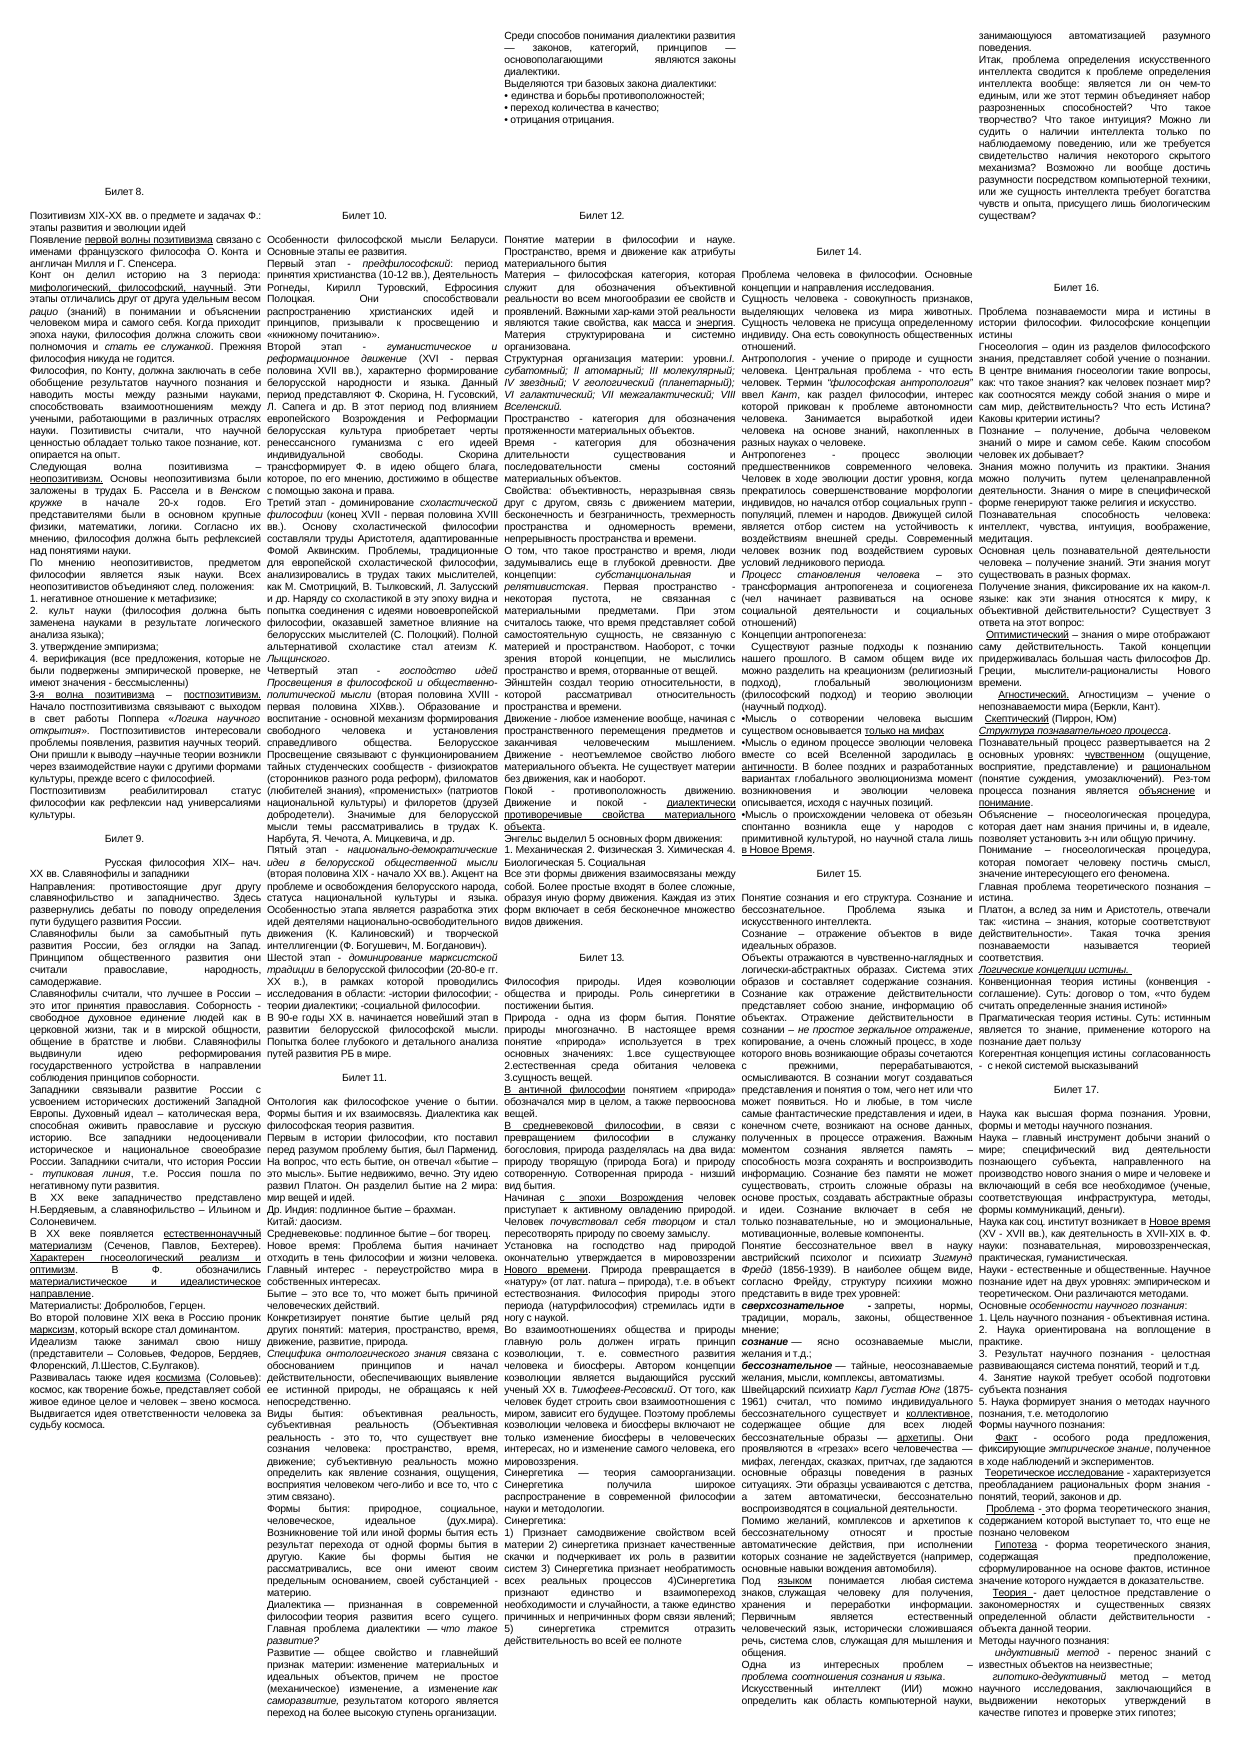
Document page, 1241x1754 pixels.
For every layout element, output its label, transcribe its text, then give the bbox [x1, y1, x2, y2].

text Наука – главный инструмент добычи знаний о мире; специфический вид деятельности познающего субъекта, направленного на производство нового знания о мире и человеке и включающий в себя все необходимое (ученые, соответствующая инфраструктура, методы, формы коммуникаций, деньги). [979, 1132, 1211, 1216]
text Знания можно получить из практики. Знания можно получить путем целенаправленной деятельности. Знания о мире в специфической форме генерируют также религия и искусство. [979, 461, 1211, 509]
text Во второй половине XIX века в Россию проник марксизм, который вскоре стал доминантом. [29, 1311, 261, 1335]
text В античной философии понятием «природа» обозначался мир в целом, а также первооснова вещей. [504, 1084, 736, 1120]
text Швейцарский психиатр Карл Густав Юнг (1875-1961) считал, что помимо индивидуального бессознательного существует и коллективное, содержащее общие для всех людей бессознательные образы — архетипы. Они проявляются в «грезах» всего человечества — мифах, легендах, сказках, притчах, где задаются основные образцы поведения в разных ситуациях. Эти образцы усваиваются с детства, а затем автоматически, бессознательно воспроизводятся в социальной деятельности. [741, 1383, 973, 1515]
text Специфика онтологического знания связана с обоснованием принципов и начал действительности, обеспечивающих выявление ее истинной природы, не обращаясь к ней непосредственно. [267, 1347, 498, 1407]
text Пятый этап - национально-демократические идеи в белорусской общественной мысли (вторая половина XIX - начало XX вв.). Акцент на проблеме и освобождения белорусского народа, статуса национальной культуры и языка. Особенностью этапа является разработка этих идей деятелями национально-освободительного движения (К. Калиновский) и творческой интеллигенции (Ф. Богушевич, М. Богданович). [267, 844, 498, 952]
text Объяснение – гносеологическая процедура, которая дает нам знания причины и, в идеале, позволяет установить з-н или общую причину. [979, 808, 1211, 844]
text Структурная организация материи: уровни.I. субатомный; II атомарный; III молекулярный; IV звездный; V геологический (планетарный); VI галактический; VII межгалактический; VIII Вселенский. [504, 353, 736, 413]
text Понятие бессознательное ввел в науку австрийский психолог и психиатр Зигмунд Фрейд (1856-1939). В наиболее общем виде, согласно Фрейду, структуру психики можно представить в виде трех уровней: [741, 1239, 973, 1299]
text 1) Признает самодвижение свойством всей материи 2) синергетика признает качественные скачки и подчеркивает их роль в развитии систем 3) Синергетика признает необратимость всех реальных процессов 4)Синергетика признают единство и взаимопереход необходимости и случайности, а также единство причинных и непричинных форм связи явлений; 5) синергетика стремится отразить действительность во всей ее полноте [504, 1527, 736, 1647]
text Прагматическая теория истины. Суть: истинным является то знание, применение которого на познание дает пользу [979, 1012, 1211, 1048]
text 3. Результат научного познания - целостная развивающаяся система понятий, теорий и т.д. [979, 1347, 1211, 1371]
text Новое время: Проблема бытия начинает отходить в тень философии и жизни человека. Главный интерес - переустройство мира в собственных интересах. [267, 1239, 498, 1287]
text Науки - естественные и общественные. Научное познание идет на двух уровнях: эмпирическом и теоретическом. Они различаются методами. [979, 1263, 1211, 1299]
text Следующая волна позитивизма – неопозитивизм. Основы неопозитивизма были заложены в трудах Б. Рассела и в Венском кружке в начале 20-х годов. Его представителями были в основном крупные физики, математики, логики. Согласно их мнению, философия должна быть рефлексией над понятиями науки. [29, 461, 261, 557]
text Наука как высшая форма познания. Уровни, формы и методы научного познания. [979, 1108, 1211, 1132]
text Западники связывали развитие России с усвоением исторических достижений Западной Европы. Духовный идеал – католическая вера, способная оживить православие и русскую историю. Все западники недооценивали историческое и национальное своеобразие России. Западники считали, что история России - тупиковая линия, т.е. Россия пошла по негативному пути развития. [29, 1084, 261, 1192]
text Диалектика — признанная в современной философии теория развития всего сущего. Главная проблема диалектики — что такое развитие? [267, 1599, 498, 1647]
text Познавательный процесс развертывается на 2 основных уровнях: чувственном (ощущение, восприятие, представление) и рациональном (понятие суждения, умозаключений). Рез-том процесса познания является объяснение и понимание. [979, 736, 1211, 808]
text Второй этап - гуманистическое и реформационное движение (XVI - первая половина XVII вв.), характерно формирование белорусской народности и языка. Данный период представляют Ф. Скорина, Н. Гусовский, Л. Сапега и др. В этот период под влиянием европейского Возрождения и Реформации белорусская культура приобретает черты ренессансного гуманизма с его идеей индивидуальной свободы. Скорина трансформирует Ф. в идею общего блага, которое, по его мнению, достижимо в обществе с помощью закона и права. [267, 341, 498, 497]
text Синергетика — теория самоорганизации. Синергетика получила широкое распространение в современной философии науки и методологии. [504, 1467, 736, 1515]
text Идеализм также занимал свою нишу (представители – Соловьев, Федоров, Бердяев, Флоренский, Л.Шестов, С.Булгаков). [29, 1335, 261, 1371]
text Позитивизм XIX-XX вв. о предмете и задачах Ф.: этапы развития и эволюции идей [29, 209, 261, 233]
text Сущность человека - совокупность признаков, выделяющих человека из мира животных. Сущность человека не присуща определенному индивиду. Она есть совокупность общественных отношений. [741, 293, 973, 353]
text Гипотеза - форма теоретического знания, содержащая предположение, сформулированное на основе фактов, истинное значение которого нуждается в доказательстве. [979, 1539, 1211, 1587]
text Время - категория для обозначения длительности существования и последовательности смены состояний материальных объектов. [504, 437, 736, 485]
text Понятие сознания и его структура. Сознание и бессознательное. Проблема языка и искусственного интеллекта. [741, 892, 973, 928]
text Понятие материи в философии и науке. Пространство, время и движение как атрибуты материального бытия [504, 233, 736, 269]
text Концепции антропогенеза: [741, 628, 973, 641]
text 2. Наука ориентирована на воплощение в практике. [979, 1323, 1211, 1347]
text Конкретизирует понятие бытие целый ряд других понятий: материя, пространство, время, движение, развитие, природа. [267, 1311, 498, 1347]
text Начиная с эпохи Возрождения человек приступает к активному овладению природой. Человек почувствовал себя творцом и стал пересотворять природу по своему замыслу. [504, 1192, 736, 1239]
text Русская философия XIX– нач. XX вв. Славянофилы и западники [29, 856, 261, 880]
text Покой - противоположность движению. Движение и покой - диалектически противоречивые свойства материального объекта. [504, 784, 736, 819]
text Развитие — общее свойство и главнейший признак материи: изменение материальных и идеальных объектов, причем не простое (механическое) изменение, а изменение как саморазвитие, результатом которого является переход на более высокую ступень организации. [267, 1647, 498, 1719]
text Среди способов понимания диалектики развития — законов, категорий, принципов — основополагающими являются законы диалектики. [504, 29, 736, 77]
text сознание — ясно осознаваемые мысли, желания и т.д.; [741, 1335, 973, 1359]
text Гносеология – один из разделов философского знания, представляет собой учение о познании. В центре внимания гносеологии такие вопросы, как: что такое знания? как человек познает мир? как соотносятся между собой знания о мире и сам мир, действительность? Что есть Истина? Каковы критерии истины? [979, 341, 1211, 425]
text индуктивный метод - перенос знаний с известных объектов на неизвестные; [979, 1647, 1211, 1671]
text Одна из интересных проблем – проблема соотношения сознания и языка. [741, 1659, 973, 1683]
text Четвертый этап - господство идей Просвещения в философской и общественно-политической мысли (вторая половина XVIII - первая половина XIXвв.). Образование и воспитание - основной механизм формирования свободного человека и установления справедливого общества. Белорусское Просвещение связывают с функционированием тайных студенческих сообществ - физиократов (сторонников разного рода реформ), филоматов (любителей знания), «променистых» (патриотов национальной культуры) и филоретов (друзей добродетели). Значимые для белорусской мысли темы рассматривались в трудах К. Нарбута, Я. Чечота, А. Мицкевича, и др. [267, 664, 498, 844]
text гипотико-дедуктивный метод – метод научного исследования, заключающийся в выдвижении некоторых утверждений в качестве гипотез и проверке этих гипотез; [979, 1671, 1211, 1719]
text Познание – получение, добыча человеком знаний о мире и самом себе. Каким способом человек их добывает? [979, 425, 1211, 461]
text Получение знания, фиксирование их на каком-л. языке: как эти знания относятся к миру, к объективной действительности? Существует 3 ответа на этот вопрос: [979, 581, 1211, 628]
text Факт - особого рода предложения, фиксирующие эмпирическое знание, полученное в ходе наблюдений и экспериментов. [979, 1431, 1211, 1467]
text Конвенционная теория истины (конвенция - соглашение). Суть: договор о том, «что будем считать определенные знания истиной» [979, 976, 1211, 1012]
text Во взаимоотношениях общества и природы главную роль должен играть принцип коэволюции, т. е. совместного развития человека и биосферы. Автором концепции коэволюции является выдающийся русский ученый XX в. Тимофеев-Ресовский. От того, как человек будет строить свои взаимоотношения с миром, зависит его будущее. Поэтому проблемы коэволюции человека и биосферы включают не только изменение биосферы в человеческих интересах, но и изменение самого человека, его мировоззрения. [504, 1323, 736, 1467]
text Пространство - категория для обозначения протяженности материальных объектов. [504, 413, 736, 437]
text Конт он делил историю на 3 периода: мифологический, философский, научный. Эти этапы отличались друг от друга удельным весом рацио (знаний) в понимании и объяснении человеком мира и самого себя. Когда приходит эпоха науки, философия должна сложить свои полномочия и стать ее служанкой. Прежняя философия никуда не годится. [29, 269, 261, 365]
text Природа - одна из форм бытия. Понятие природы многозначно. В настоящее время понятие «природа» используется в трех основных значениях: 1.все существующее 2.естественная среда обитания человека 3.сущность вещей. [504, 1012, 736, 1084]
text Оптимистический – знания о мире отображают саму действительность. Такой концепции придерживалась большая часть философов Др. Греции, мыслители-рационалисты Нового времени. [979, 628, 1211, 688]
text Антропогенез - процесс эволюции предшественников современного человека. Человек в ходе эволюции достиг уровня, когда прекратилось совершенствование морфологии индивидов, но начался отбор социальных групп - популяций, племен и народов. Движущей силой является отбор систем на устойчивость к воздействиям внешней среды. Современный человек возник под воздействием суровых условий ледникового периода. [741, 449, 973, 569]
table_header Когерентная концепция истины согласованность - с некой системой высказываний [979, 1048, 1211, 1072]
text О том, что такое пространство и время, люди задумывались еще в глубокой древности. Две концепции: субстанциональная и релятивистская. Первая пространство - некоторая пустота, не связанная с материальными предметами. При этом считалось также, что время представляет собой самостоятельную сущность, не связанную с материей и пространством. Наоборот, с точки зрения второй концепции, не мыслились пространство и время, оторванные от вещей. [504, 545, 736, 676]
text Проблема - это форма теоретического знания, содержанием которой выступает то, что еще не познано человеком [979, 1503, 1211, 1539]
text Философия природы. Идея коэволюции общества и природы. Роль синергетики в постижении бытия. [504, 976, 736, 1012]
text Первым в истории философии, кто поставил перед разумом проблему бытия, был Парменид. На вопрос, что есть бытие, он отвечал «бытие – это мысль». Бытие недвижимо, вечно. Эту идею развил Платон. Он разделил бытие на 2 мира: мир вещей и идей. [267, 1132, 498, 1203]
text Онтология как философское учение о бытии. Формы бытия и их взаимосвязь. Диалектика как философская теория развития. [267, 1096, 498, 1132]
text Под языком понимается любая система знаков, служащая человеку для получения, хранения и переработки информации. Первичным является естественный человеческий язык, исторически сложившаяся речь, система слов, служащая для мышления и общения. [741, 1575, 973, 1659]
text Главная проблема теоретического познания – истина. [979, 880, 1211, 904]
text В средневековой философии, в связи с превращением философии в служанку богословия, природа разделялась на два вида: природу творящую (природа Бога) и природу сотворенную. Сотворенная природа - низший вид бытия. [504, 1120, 736, 1192]
text Установка на господство над природой окончательно утверждается в мировоззрении Нового времени. Природа превращается в «натуру» (от лат. natura – природа), т.е. в объект естествознания. Философия природы этого периода (натурфилософия) стремилась идти в ногу с наукой. [504, 1239, 736, 1323]
text 4. верификация (все предложения, которые не были подвержены эмпирической проверке, не имеют значения - бессмысленны) [29, 652, 261, 688]
text Помимо желаний, комплексов и архетипов к бессознательному относят и простые автоматические действия, при исполнении которых сознание не задействуется (например, основные навыки вождения автомобиля). [741, 1515, 973, 1575]
text Понимание – гносеологическая процедура, которая помогает человеку постичь смысл, значение интересующего его феномена. [979, 844, 1211, 880]
text Направления: противостоящие друг другу славянофильство и западничество. Здесь развернулись дебаты по поводу определения пути будущего развития России. [29, 880, 261, 928]
text Познавательная способность человека: интеллект, чувства, интуиция, воображение, медитация. [979, 509, 1211, 545]
text •Мысль о едином процессе эволюции человека вместе со всей Вселенной зародилась в античности. В более поздних и разработанных вариантах глобального эволюционизма момент возникновения и эволюции человека описывается, исходя с научных позиций. [741, 736, 973, 808]
text •Мысль о сотворении человека высшим существом основывается только на мифах [741, 712, 973, 736]
text Свойства: объективность, неразрывная связь друг с другом, связь с движением материи, бесконечность и безграничность, трехмерность пространства и одномерность времени, непрерывность пространства и времени. [504, 485, 736, 545]
text 3-я волна позитивизма – постпозитивизм. Начало постпозитивизма связывают с выходом в свет работы Поппера «Логика научного открытия». Постпозитивистов интересовали проблемы появления, развития научных теорий. Они пришли к выводу –научные теории возникли через взаимодействие науки с другими формами культуры, прежде всего с философией. [29, 688, 261, 784]
text По мнению неопозитивистов, предметом философии является язык науки. Всех неопозитивистов объединяют след. положения: [29, 557, 261, 593]
text Антропология - учение о природе и сущности человека. Центральная проблема - что есть человек. Термин “философская антропология” ввел Кант, как раздел философии, интерес которой прикован к проблеме автономности человека. Занимается выработкой идеи человека на основе знаний, накопленных в разных науках о человеке. [741, 353, 973, 449]
text 4. Занятие наукой требует особой подготовки субъекта познания [979, 1371, 1211, 1395]
text Развивалась также идея космизма (Соловьев): космос, как творение божье, представляет собой живое единое целое и человек – звено космоса. Выдвигается идея ответственности человека за судьбу космоса. [29, 1371, 261, 1431]
text Формы бытия: природное, социальное, человеческое, идеальное (дух.мира). Возникновение той или иной формы бытия есть результат перехода от одной формы бытия в другую. Какие бы формы бытия не рассматривались, все они имеют своим предельным основанием, своей субстанцией - материю. [267, 1503, 498, 1599]
text Материя – философская категория, которая служит для обозначения объективной реальности во всем многообразии ее свойств и проявлений. Важными хар-ками этой реальности являются такие свойства, как масса и энергия. Материя структурирована и системно организована. [504, 269, 736, 353]
text Теория - дает целостное представление о закономерностях и существенных связях определенной области действительности - объекта данной теории. [979, 1587, 1211, 1635]
text Третий этап - доминирование схоластической философии (конец XVII - первая половина XVIII вв.). Основу схоластической философии составляли труды Аристотеля, адаптированные Фомой Аквинским. Проблемы, традиционные для европейской схоластической философии, анализировались в трудах таких мыслителей, как М. Смотрицкий, В. Тылковский, Л. Залусский и др. Наряду со схоластикой в эту эпоху видна и попытка соединения с идеями новоевропейской философии, оказавшей заметное влияние на белорусских мыслителей (С. Полоцкий). Полной альтернативой схоластике стал атеизм К. Лыщинского. [267, 497, 498, 664]
text Постпозитивизм реабилитировал статус философии как рефлексии над универсалиями культуры. [29, 784, 261, 820]
text Движение - любое изменение вообще, начиная с пространственного перемещения предметов и заканчивая человеческим мышлением. Движение - неотъемлемое свойство любого материального объекта. Не существует материи без движения, как и наоборот. [504, 712, 736, 784]
text Бытие – это все то, что может быть причиной человеческих действий. [267, 1287, 498, 1311]
text Проблема познаваемости мира и истины в истории философии. Философские концепции истины [979, 305, 1211, 341]
text Философия, по Конту, должна заключать в себе обобщение результатов научного познания и наводить мосты между разными науками, способствовать взаимоотношениям между учеными, работающими в различных отраслях науки. Позитивисты считали, что научной ценностью обладает только такое познание, кот. опирается на опыт. [29, 365, 261, 461]
text Шестой этап - доминирование марксистской традиции в белорусской философии (20-80-е гг. XX в.), в рамках которой проводились исследования в области: -истории философии; -теории диалектики; -социальной философии. [267, 952, 498, 1012]
text Первый этап - предфилософский: период принятия христианства (10-12 вв.), Деятельность Рогнеды, Кирилл Туровский, Ефросиния Полоцкая. Они способствовали распространению христианских идей и принципов, призывали к просвещению и «книжному почитанию». [267, 257, 498, 341]
text Объекты отражаются в чувственно-наглядных и логически-абстрактных образах. Система этих образов и составляет содержание сознания. Сознание как отражение действительности представляет собою знание, информацию об объектах. Отражение действительности в сознании – не простое зеркальное отражение, копирование, а очень сложный процесс, в ходе которого вновь возникающие образы сочетаются с прежними, перерабатываются, осмысливаются. В сознании могут создаваться представления и понятия о том, чего нет или что может появиться. Но и любые, в том числе самые фантастические представления и идеи, в конечном счете, возникают на основе данных, полученных в процессе отражения. Важным моментом сознания является память – способность мозга сохранять и воспроизводить информацию. Сознание без памяти не может существовать, строить сложные образы на основе простых, создавать абстрактные образы и идеи. Сознание включает в себя не только познавательные, но и эмоциональные, мотивационные, волевые компоненты. [741, 952, 973, 1239]
text Агностический. Агностицизм – учение о непознаваемости мира (Беркли, Кант). [979, 688, 1211, 712]
text Итак, проблема определения искусственного интеллекта сводится к проблеме определения интеллекта вообще: является ли он чем-то единым, или же этот термин объединяет набор разрозненных способностей? Что такое творчество? Что такое интуиция? Можно ли судить о наличии интеллекта только по наблюдаемому поведению, или же требуется свидетельство наличия некоторого скрытого механизма? Возможно ли вообще достичь разумности посредством компьютерной техники, или же сущность интеллекта требует богатства чувств и опыта, присущего лишь биологическим существам? [979, 53, 1211, 221]
text бессознательное — тайные, неосознаваемые желания, мысли, комплексы, автоматизмы. [741, 1359, 973, 1383]
text Сознание – отражение объектов в виде идеальных образов. [741, 928, 973, 952]
text Наука как соц. институт возникает в Новое время (XV - XVII вв.), как деятельность в XVII-XIX в. Ф. науки: познавательная, мировоззренческая, практическая, гуманистическая. [979, 1216, 1211, 1263]
text Все эти формы движения взаимосвязаны между собой. Более простые входят в более сложные, образуя иную форму движения. Каждая из этих форм включает в себя бесконечное множество видов движения. [504, 868, 736, 928]
text В XX веке западничество представлено Н.Бердяевым, а славянофильство – Ильином и Солоневичем. [29, 1192, 261, 1227]
text Виды бытия: объективная реальность, субъективная реальность (Объективная реальность - это то, что существует вне сознания человека: пространство, время, движение; субъективную реальность можно определить как явление сознания, ощущения, восприятия человеком чего-либо и все то, что с этим связано). [267, 1407, 498, 1503]
text Существуют разные подходы к познанию нашего прошлого. В самом общем виде их можно разделить на креационизм (религиозный подход), глобальный эволюционизм (философский подход) и теорию эволюции (научный подход). [741, 641, 973, 712]
text 2. культ науки (философия должна быть заменена науками в результате логического анализа языка); [29, 604, 261, 641]
text сверхсознательное - запреты, нормы, традиции, мораль, законы, общественное мнение; [741, 1299, 973, 1335]
text Процесс становления человека – это трансформация антропогенеза и социогенеза (чел начинает развиваться на основе социальной деятельности и социальных отношений) [741, 569, 973, 628]
text Платон, а вслед за ним и Аристотель, отвечали так: «истина – знания, которые соответствуют действительности». Такая точка зрения познаваемости называется теорией соответствия. [979, 904, 1211, 964]
text •Мысль о происхождении человека от обезьян спонтанно возникла еще у народов с примитивной культурой, но научной стала лишь в Новое Время. [741, 808, 973, 856]
text Теоретическое исследование - характеризуется преобладанием рациональных форм знания - понятий, теорий, законов и др. [979, 1467, 1211, 1503]
text В 90-е годы XX в. начинается новейший этап в развитии белорусской философской мысли. Попытка более глубокого и детального анализа путей развития РБ в мире. [267, 1012, 498, 1060]
text Эйнштейн создал теорию относительности, в которой рассматривал относительность пространства и времени. [504, 676, 736, 712]
text Славянофилы считали, что лучшее в России – это итог принятия православия. Соборность - свободное духовное единение людей как в церковной жизни, так и в мирской общности, общение в братстве и любви. Славянофилы выдвинули идею реформирования государственного устройства в направлении соблюдения принципов соборности. [29, 988, 261, 1084]
text Основная цель познавательной деятельности человека – получение знаний. Эти знания могут существовать в разных формах. [979, 545, 1211, 581]
text Др. Индия: подлинное бытие – брахман. [267, 1203, 498, 1216]
text Особенности философской мысли Беларуси. Основные этапы ее развития. [267, 233, 498, 257]
text 1. Механическая 2. Физическая 3. Химическая 4. Биологическая 5. Социальная [504, 844, 736, 868]
text 5. Наука формирует знания о методах научного познания, т.е. методологию [979, 1395, 1211, 1419]
text Появление первой волны позитивизма связано с именами французского философа О. Конта и англичан Милля и Г. Спенсера. [29, 233, 261, 269]
text Славянофилы были за самобытный путь развития России, без оглядки на Запад. Принципом общественного развития они считали православие, народность, самодержавие. [29, 928, 261, 988]
text Проблема человека в философии. Основные концепции и направления исследования. [741, 269, 973, 293]
